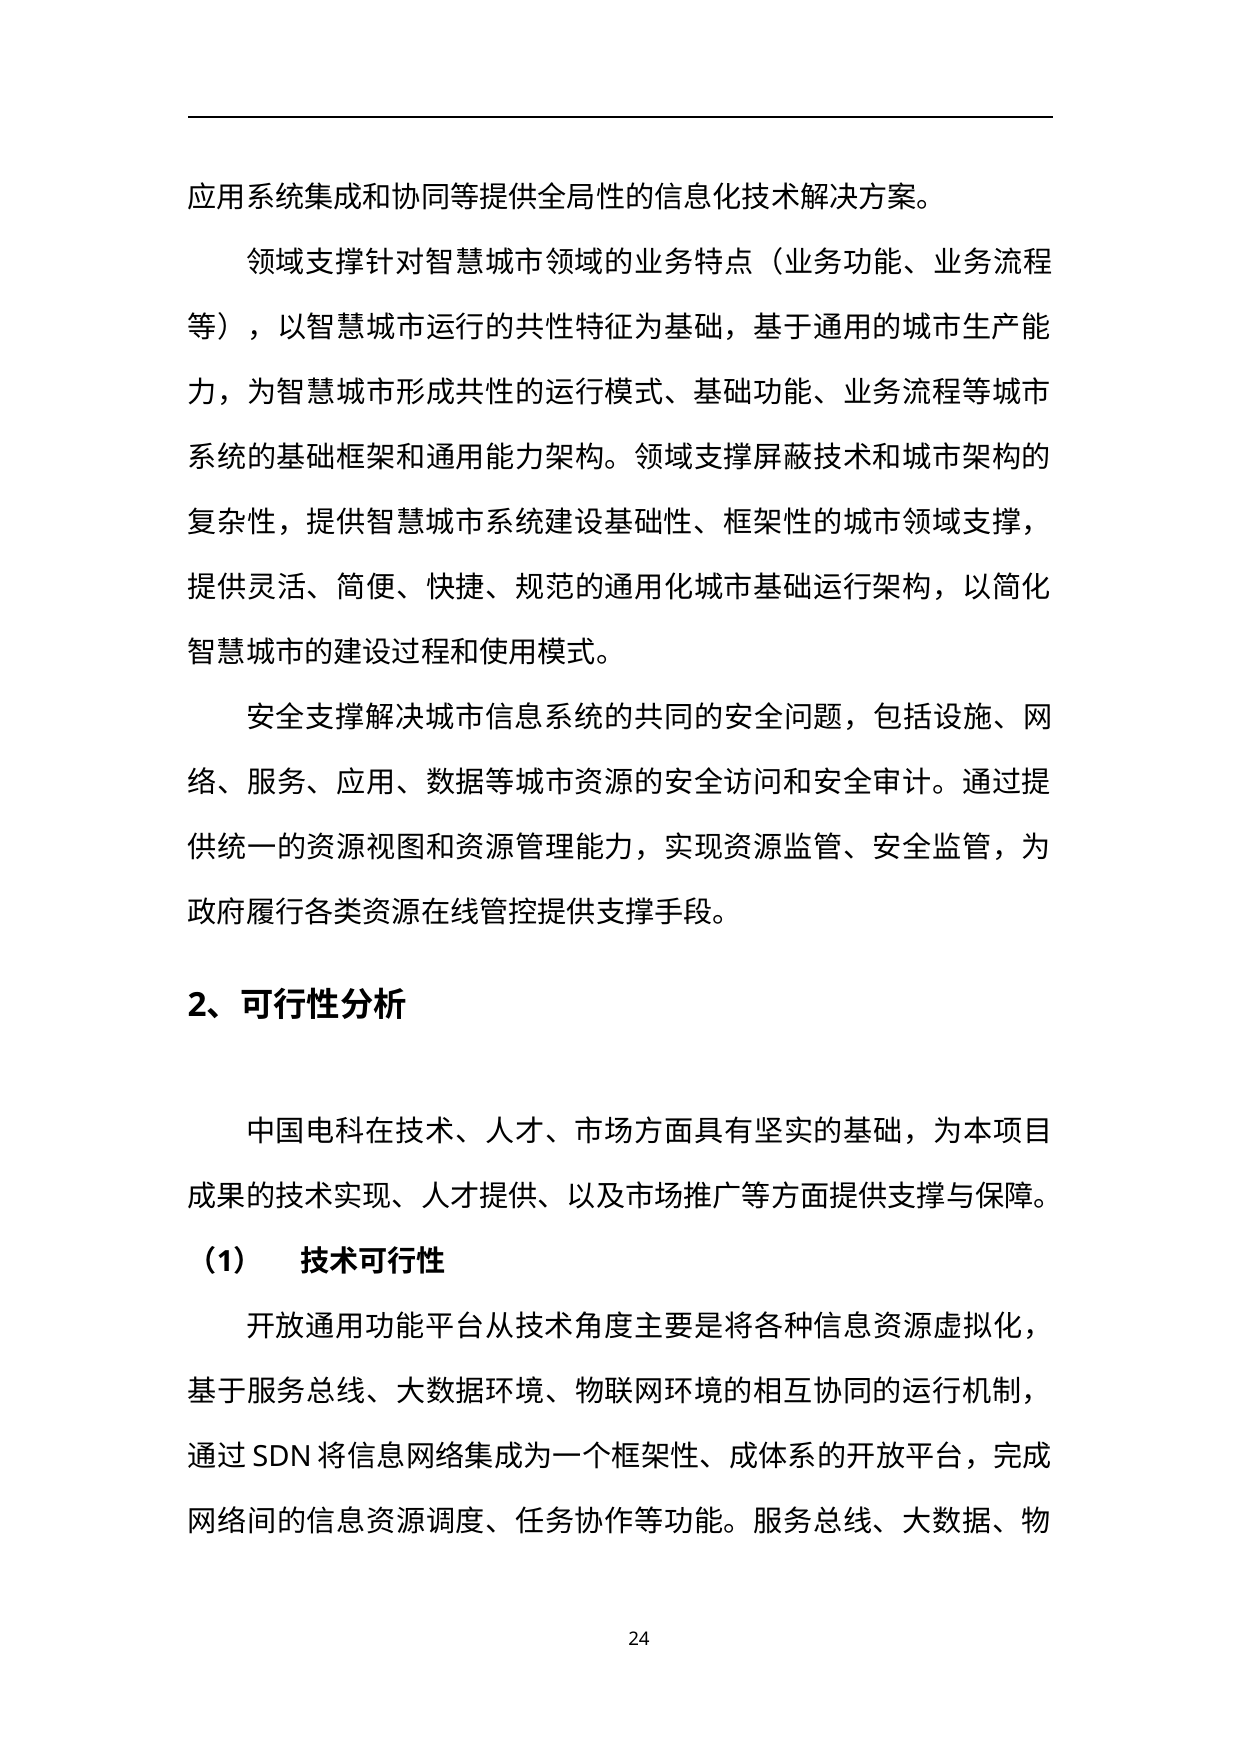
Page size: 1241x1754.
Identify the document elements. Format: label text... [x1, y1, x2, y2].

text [187, 1291, 1053, 1551]
subtitle 可行性分析 [187, 969, 1053, 1034]
list 技术可行性 [187, 1226, 1053, 1291]
text 中国电科在技术、人才、市场方面具有坚实的基础，为本项目成果的技术实现、人才提供、以及市场推广等方面提供支撑与保障。 [187, 1096, 1053, 1226]
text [187, 162, 1053, 227]
text 安全支撑解决城市信息系统的共同的安全问题，包括设施、网络、服务、应用、数据等城市资源的安全访问和安全审计。通过提供统一的资源视图和资源管理能力，实现资源监管、安全监管，为政府履行各类资源在线管控提供支撑手段。 [187, 682, 1053, 942]
text 领域支撑针对智慧城市领域的业务特点（业务功能、业务流程等），以智慧城市运行的共性特征为基础，基于通用的城市生产能力，为智慧城市形成共性的运行模式、基础功能、业务流程等城市系统的基础框架和通用能力架构。领域支撑屏蔽技术和城市架构的复杂性，提供智慧城市系统建设基础性、框架性的城市领域支撑，提供灵活、简便、快捷、规范的通用化城市基础运行架构，以简化智慧城市的建设过程和使用模式。 [187, 227, 1053, 682]
